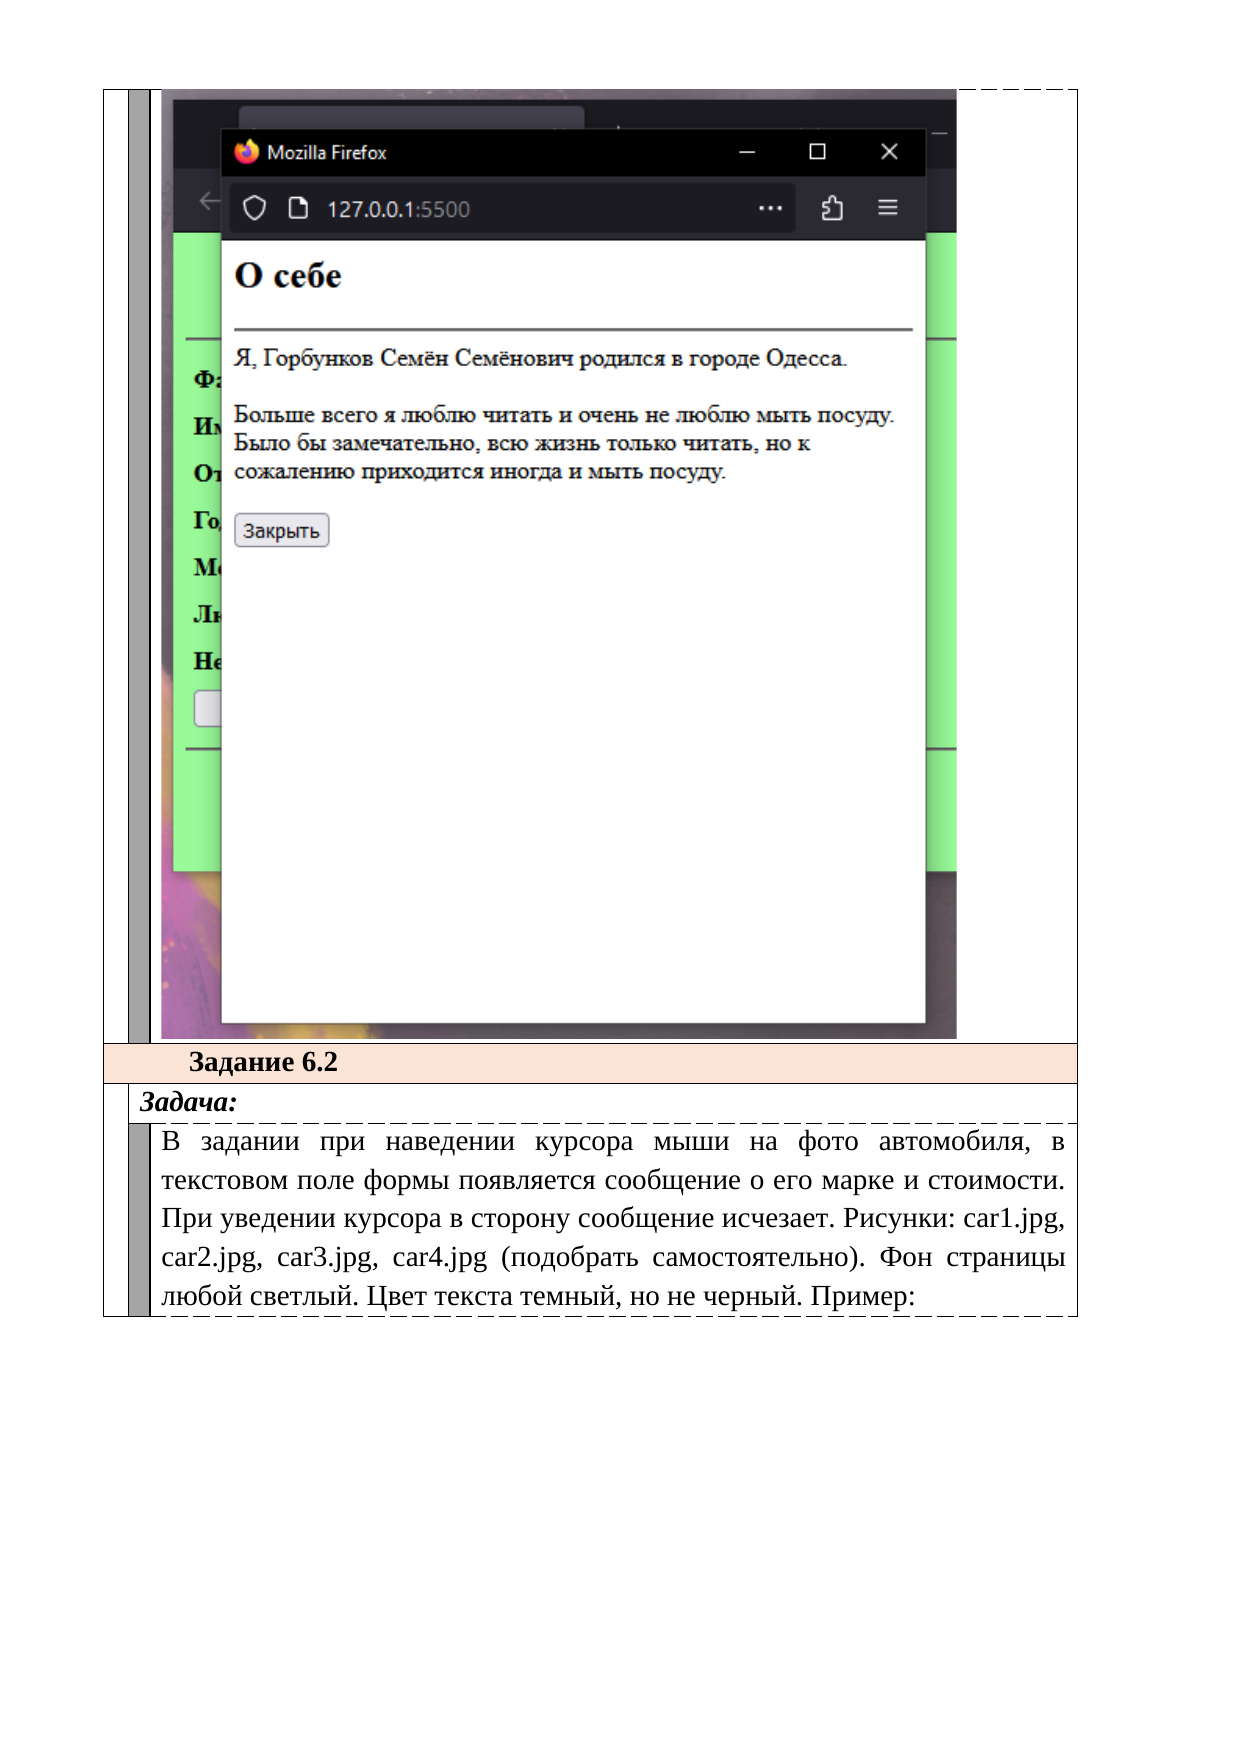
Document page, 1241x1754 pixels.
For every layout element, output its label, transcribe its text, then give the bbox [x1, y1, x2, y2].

table_cell Начальное состояние: Выполнение сценария: [151, 89, 1077, 1043]
table_cell [129, 1124, 149, 1316]
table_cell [151, 1123, 1077, 1316]
table_cell Задача: [129, 1084, 1077, 1122]
table_cell [129, 90, 149, 1043]
table_cell [104, 1084, 128, 1316]
picture [161, 89, 957, 1039]
table_cell Задание 6.2 [104, 1044, 1077, 1083]
